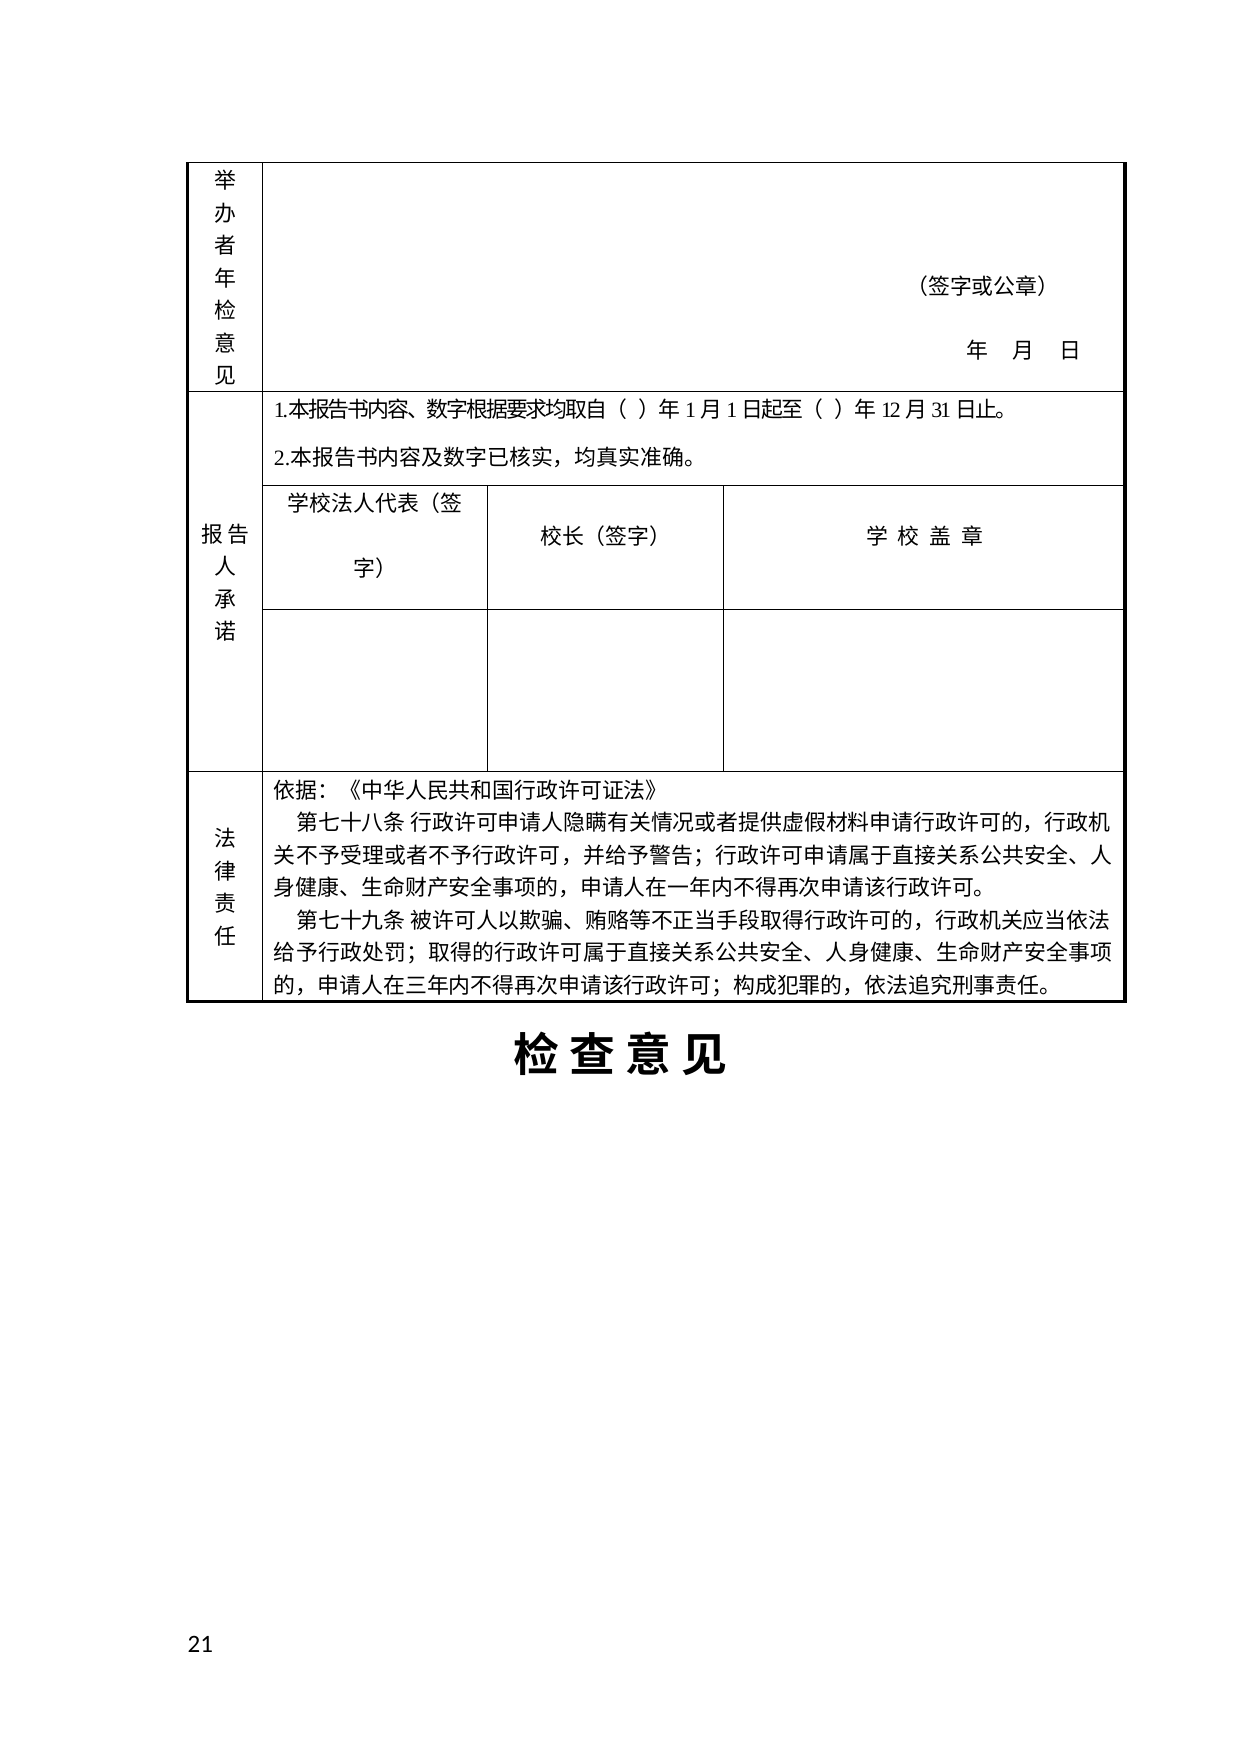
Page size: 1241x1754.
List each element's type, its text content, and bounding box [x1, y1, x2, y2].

table_cell （签字或公章） 年 月 日 [263, 163, 1123, 391]
table_cell [724, 610, 1123, 771]
text 检 查 意 见 [187, 1003, 1053, 1100]
table_cell 学校法人代表（签字） [263, 486, 487, 608]
table_cell 校长（签字） [488, 486, 723, 608]
table_cell 依据：《中华人民共和国行政许可证法》 第七十八条 行政许可申请人隐瞒有关情况或者提供虚假材料申请行政许可的，行政机关不予受理或者不予行政许可，并给予警告；行政许可申请属于直接关系公共安全、人身健康、生命财产安全事项的，申请人在一年内不得再次申请该行政许可。 第七十九条 被许可人以欺骗、贿赂等不正当手段取得行政许可的，行政机关应当依法给予行政处罚；取得的行政许可属于直接关系公共安全、人身健康、生命财产安全事项的，申请人在三年内不得再次申请该行政许可；构成犯罪的，依法追究刑事责任。 [263, 772, 1123, 1000]
table_cell 法 律 责 任 [189, 772, 262, 1000]
table_cell 报 告 人 承 诺 [189, 392, 262, 771]
table_cell [488, 610, 723, 771]
table_cell [263, 610, 487, 771]
table_cell 学 校 盖 章 [724, 486, 1123, 608]
table_cell 举 办 者 年 检 意 见 [189, 163, 262, 391]
table_cell 1.本报告书内容、数字根据要求均取自（ ）年1月1日起至（ ）年12月31日止。 2.本报告书内容及数字已核实，均真实准确。 [263, 392, 1123, 485]
